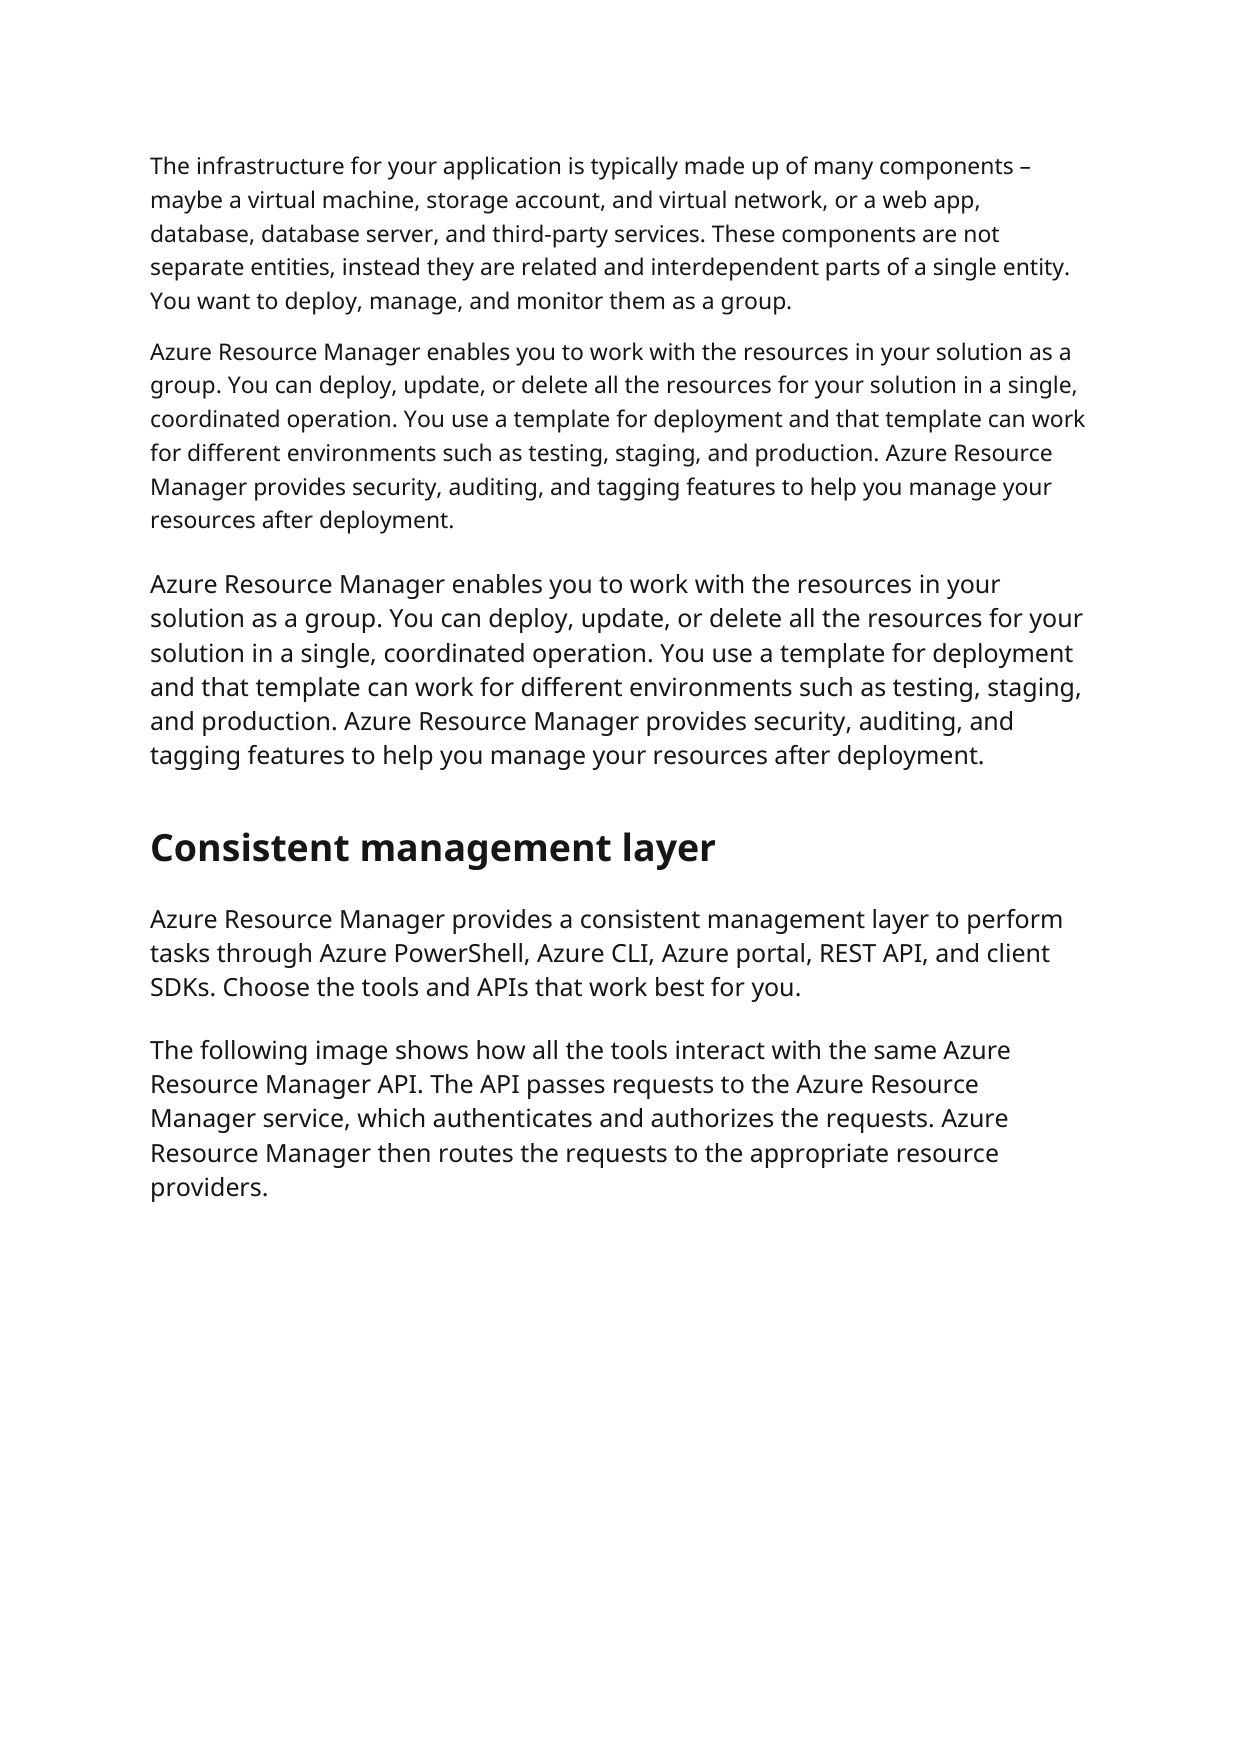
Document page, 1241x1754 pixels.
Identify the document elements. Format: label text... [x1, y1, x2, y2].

text Azure Resource Manager provides a consistent management layer to perform tasks through Azure PowerShell, Azure CLI, Azure portal, REST API, and client SDKs. Choose the tools and APIs that work best for you. [150, 902, 1090, 1004]
text Consistent management layer [150, 821, 1090, 872]
text The infrastructure for your application is typically made up of many components – maybe a virtual machine, storage account, and virtual network, or a web app, database, database server, and third-party services. These components are not separate entities, instead they are related and interdependent parts of a single entity. You want to deploy, manage, and monitor them as a group. [150, 150, 1090, 316]
text The following image shows how all the tools interact with the same Azure Resource Manager API. The API passes requests to the Azure Resource Manager service, which authenticates and authorizes the requests. Azure Resource Manager then routes the requests to the appropriate resource providers. [150, 1033, 1090, 1203]
text Azure Resource Manager enables you to work with the resources in your solution as a group. You can deploy, update, or delete all the resources for your solution in a single, coordinated operation. You use a template for deployment and that template can work for different environments such as testing, staging, and production. Azure Resource Manager provides security, auditing, and tagging features to help you manage your resources after deployment. [150, 567, 1090, 771]
text Azure Resource Manager enables you to work with the resources in your solution as a group. You can deploy, update, or delete all the resources for your solution in a single, coordinated operation. You use a template for deployment and that template can work for different environments such as testing, staging, and production. Azure Resource Manager provides security, auditing, and tagging features to help you manage your resources after deployment. [150, 335, 1090, 535]
